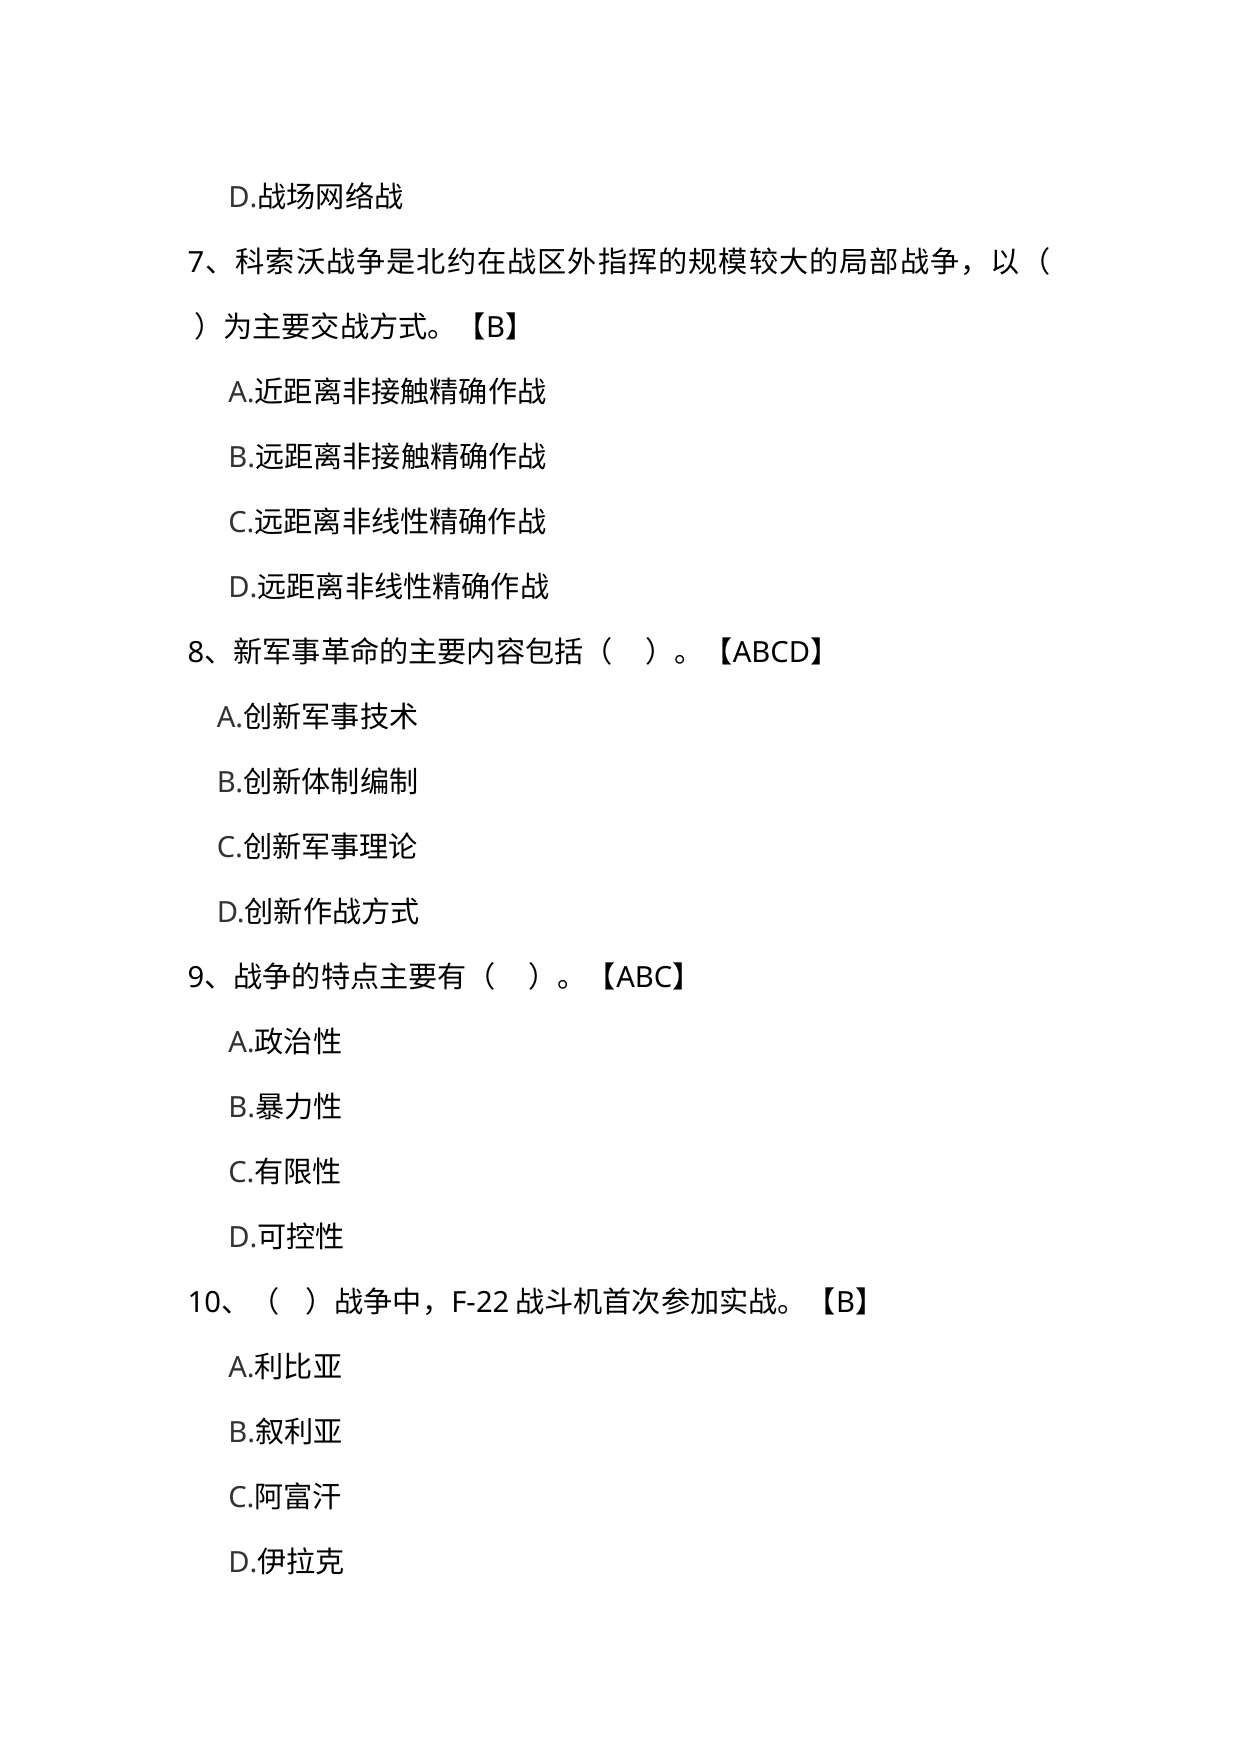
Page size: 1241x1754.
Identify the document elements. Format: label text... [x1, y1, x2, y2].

text C.有限性 [187, 1137, 1053, 1202]
text B.叙利亚 [187, 1397, 1053, 1462]
text B.远距离非接触精确作战 [187, 422, 1053, 487]
text A.政治性 [187, 1007, 1053, 1072]
text 8、新军事革命的主要内容包括（ ）。【ABCD】 [187, 617, 1053, 682]
text C.阿富汗 [187, 1462, 1053, 1527]
text 9、战争的特点主要有（ ）。【ABC】 [187, 942, 1053, 1007]
text A.创新军事技术 [187, 682, 1053, 747]
text D.可控性 [187, 1202, 1053, 1267]
text B.创新体制编制 [187, 747, 1053, 812]
text 7、科索沃战争是北约在战区外指挥的规模较大的局部战争，以（ ）为主要交战方式。【B】 [187, 227, 1053, 357]
text C.远距离非线性精确作战 [187, 487, 1053, 552]
text D.战场网络战 [187, 162, 1053, 227]
text 10、（ ）战争中，F-22战斗机首次参加实战。【B】 [187, 1267, 1053, 1332]
text A.近距离非接触精确作战 [187, 357, 1053, 422]
text D.远距离非线性精确作战 [187, 552, 1053, 617]
text D.伊拉克 [187, 1527, 1053, 1592]
text D.创新作战方式 [187, 877, 1053, 942]
text C.创新军事理论 [187, 812, 1053, 877]
text B.暴力性 [187, 1072, 1053, 1137]
text A.利比亚 [187, 1332, 1053, 1397]
